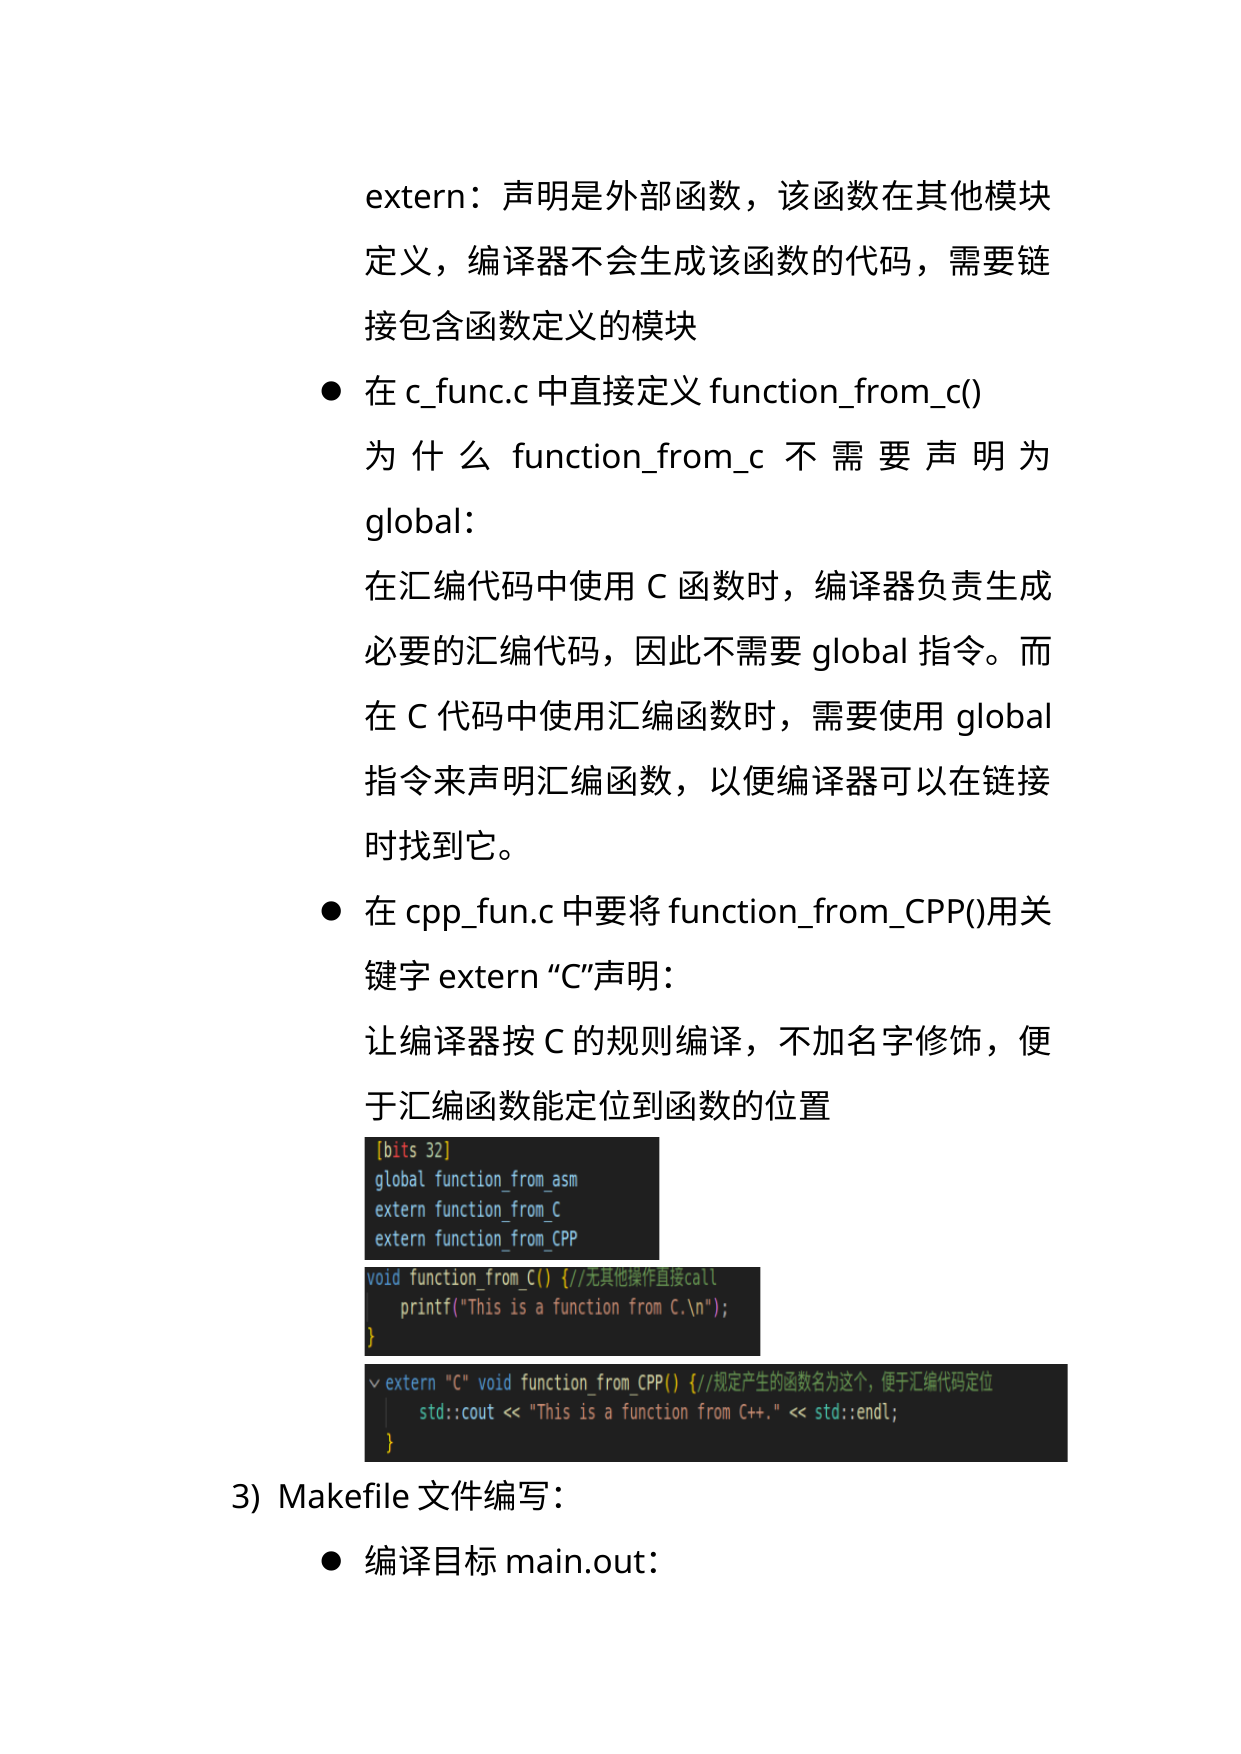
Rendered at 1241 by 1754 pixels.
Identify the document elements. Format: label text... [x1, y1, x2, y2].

list extern：声明是外部函数，该函数在其他模块定义，编译器不会生成该函数的代码，需要链接包含函数定义的模块 [364, 162, 1053, 357]
list 在c_func.c中直接定义function_from_c() [319, 357, 1053, 422]
list 让编译器按C的规则编译，不加名字修饰，便于汇编函数能定位到函数的位置 [364, 1007, 1053, 1137]
list Makefile文件编写： [231, 1462, 1053, 1527]
list 在汇编代码中使用 C 函数时，编译器负责生成必要的汇编代码，因此不需要 global 指令。而在 C 代码中使用汇编函数时，需要使用 global 指令来声明汇编函数，以便编译器可以在链接时找到它。 [364, 552, 1053, 877]
list 在cpp_fun.c中要将function_from_CPP()用关键字extern “C”声明： [319, 877, 1053, 1007]
list 编译目标main.out： [319, 1527, 1053, 1592]
list 为什么function_from_c不需要声明为global： [364, 422, 1053, 552]
